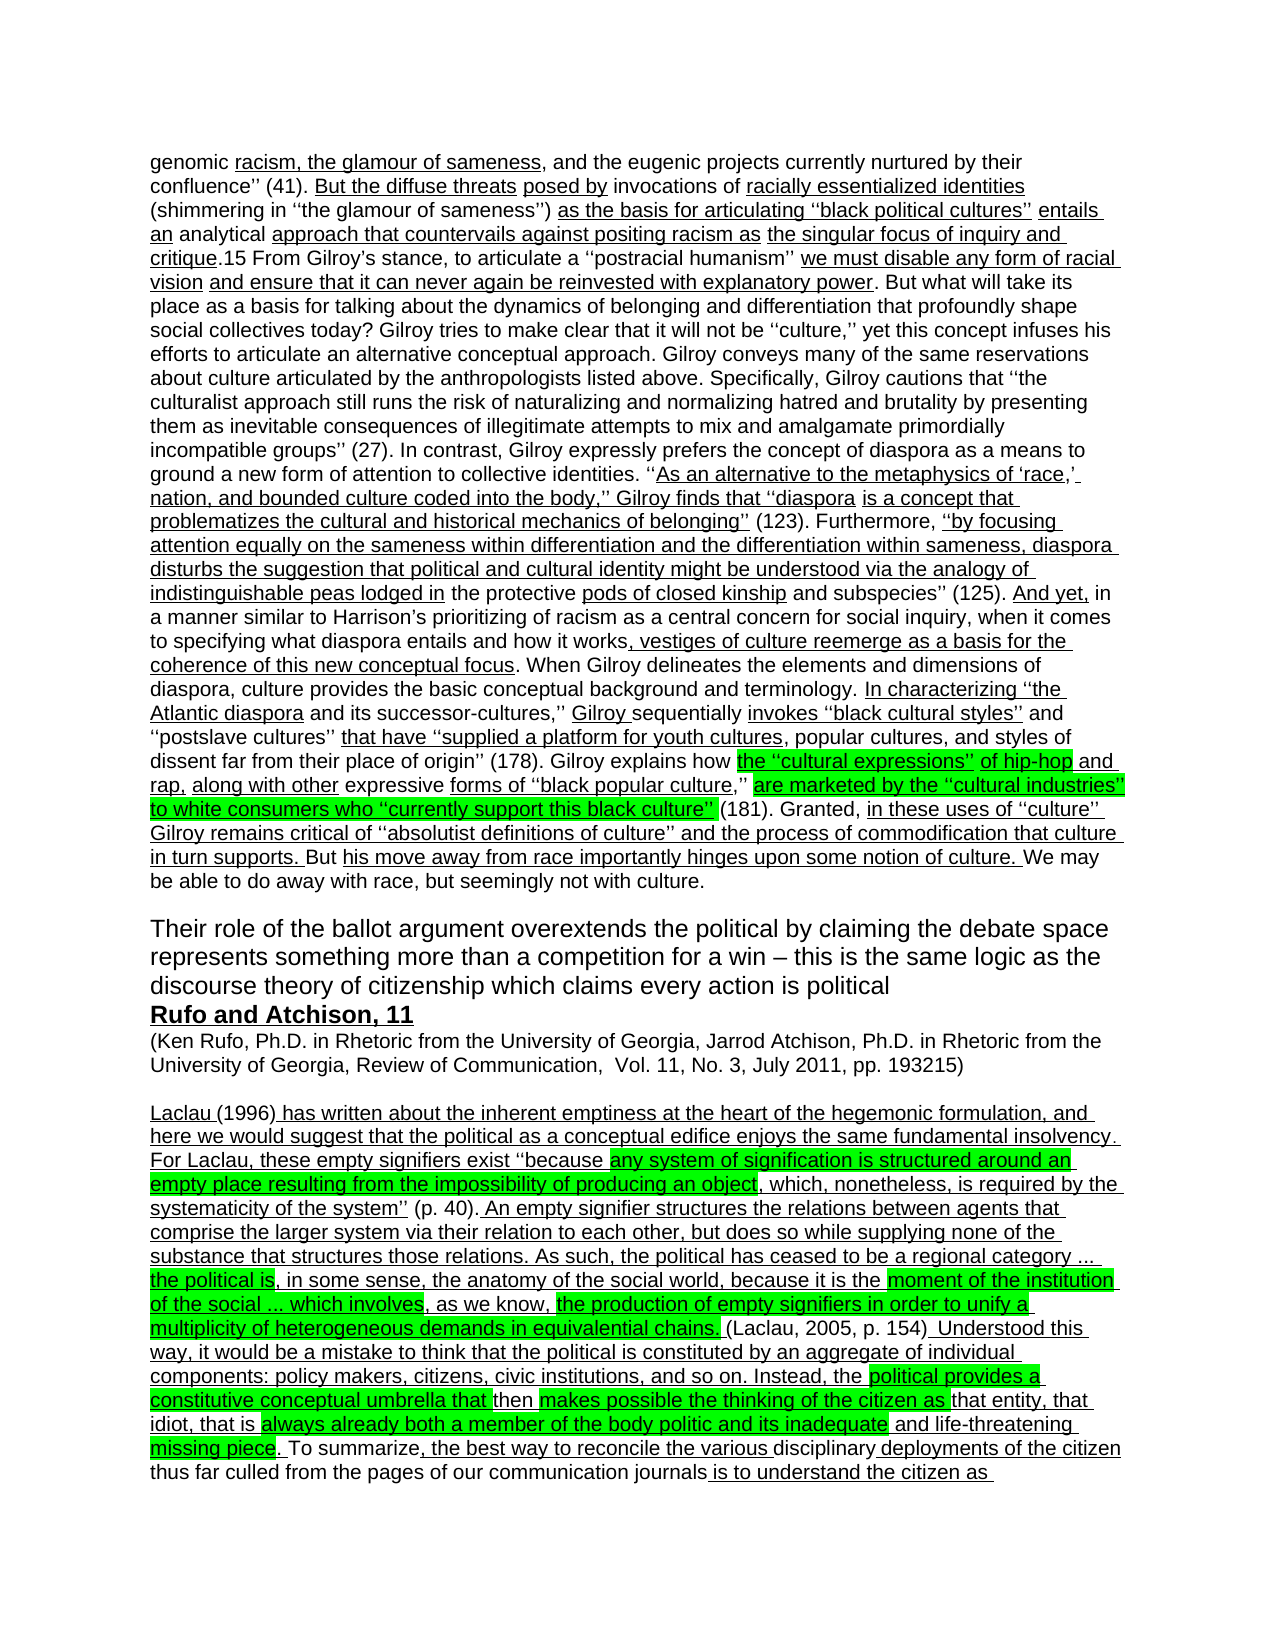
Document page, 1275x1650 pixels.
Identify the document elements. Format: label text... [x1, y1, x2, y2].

text Rufo and Atchison, 11 [150, 1000, 1125, 1028]
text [150, 150, 1125, 893]
text (Ken Rufo, Ph.D. in Rhetoric from the University of Georgia, Jarrod Atchison, Ph.D. in Rhetoric from the University of Georgia, Review of Communication, Vol. 11, No. 3, July 2011, pp. 193215) [150, 1028, 1125, 1076]
subtitle Their role of the ballot argument overextends the political by claiming the debate space represents something more than a competition for a win – this is the same logic as the discourse theory of citizenship which claims every action is political [150, 913, 1125, 1000]
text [150, 1100, 1125, 1484]
